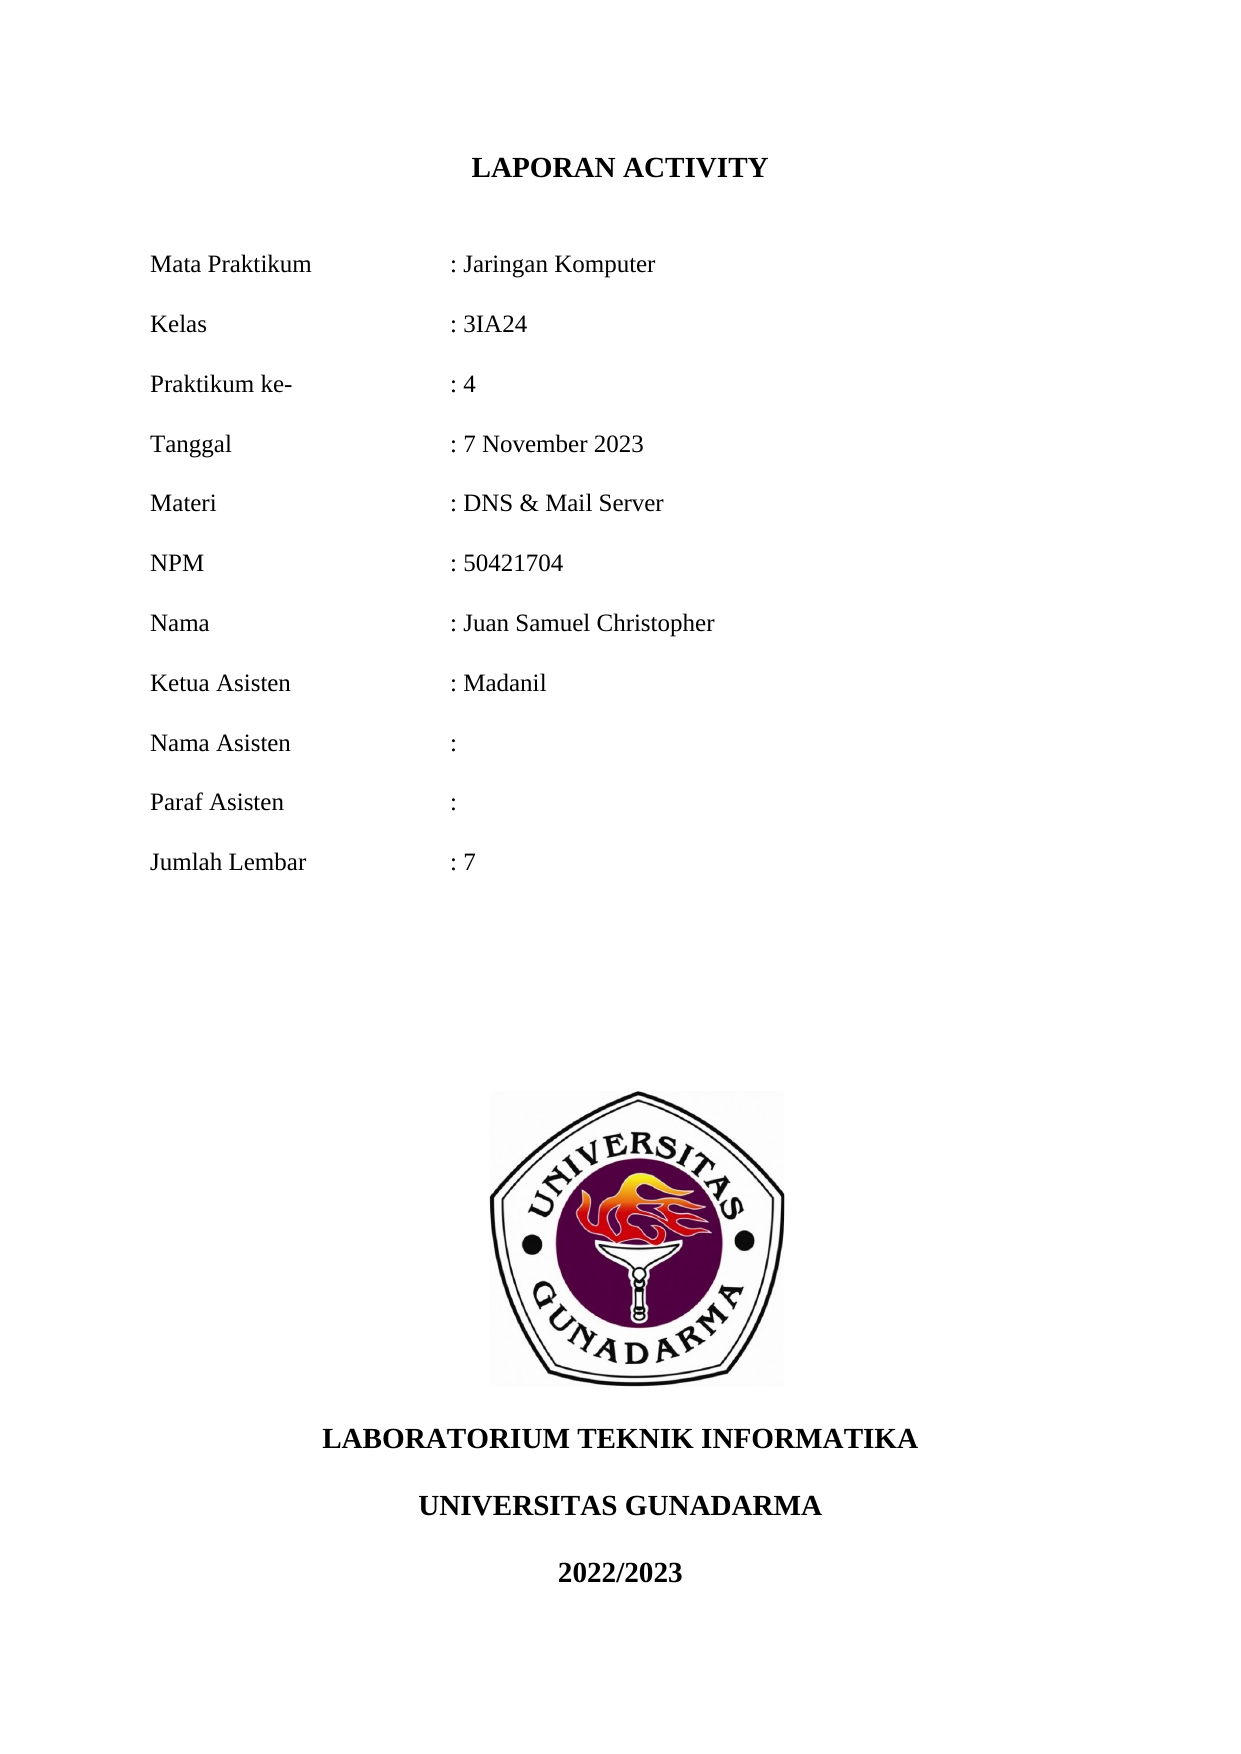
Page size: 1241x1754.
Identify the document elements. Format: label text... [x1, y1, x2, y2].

text 2022/2023 [150, 1555, 1090, 1588]
text Materi : DNS & Mail Server [150, 488, 1090, 517]
text Nama : Juan Samuel Christopher [150, 608, 1090, 637]
text LAPORAN ACTIVITY [150, 150, 1090, 183]
text Ketua Asisten : Madanil [150, 668, 1090, 697]
picture [489, 1091, 785, 1387]
text LABORATORIUM TEKNIK INFORMATIKA [150, 1421, 1090, 1454]
text Mata Praktikum : Jaringan Komputer [150, 249, 1090, 278]
text Tanggal : 7 November 2023 [150, 429, 1090, 457]
text Paraf Asisten : [150, 787, 1090, 816]
text Praktikum ke- : 4 [150, 369, 1090, 398]
text UNIVERSITAS GUNADARMA [150, 1488, 1090, 1522]
text NPM : 50421704 [150, 548, 1090, 577]
text Jumlah Lembar : 7 [150, 847, 1090, 876]
text Kelas : 3IA24 [150, 309, 1090, 338]
text Nama Asisten : [150, 728, 1090, 756]
